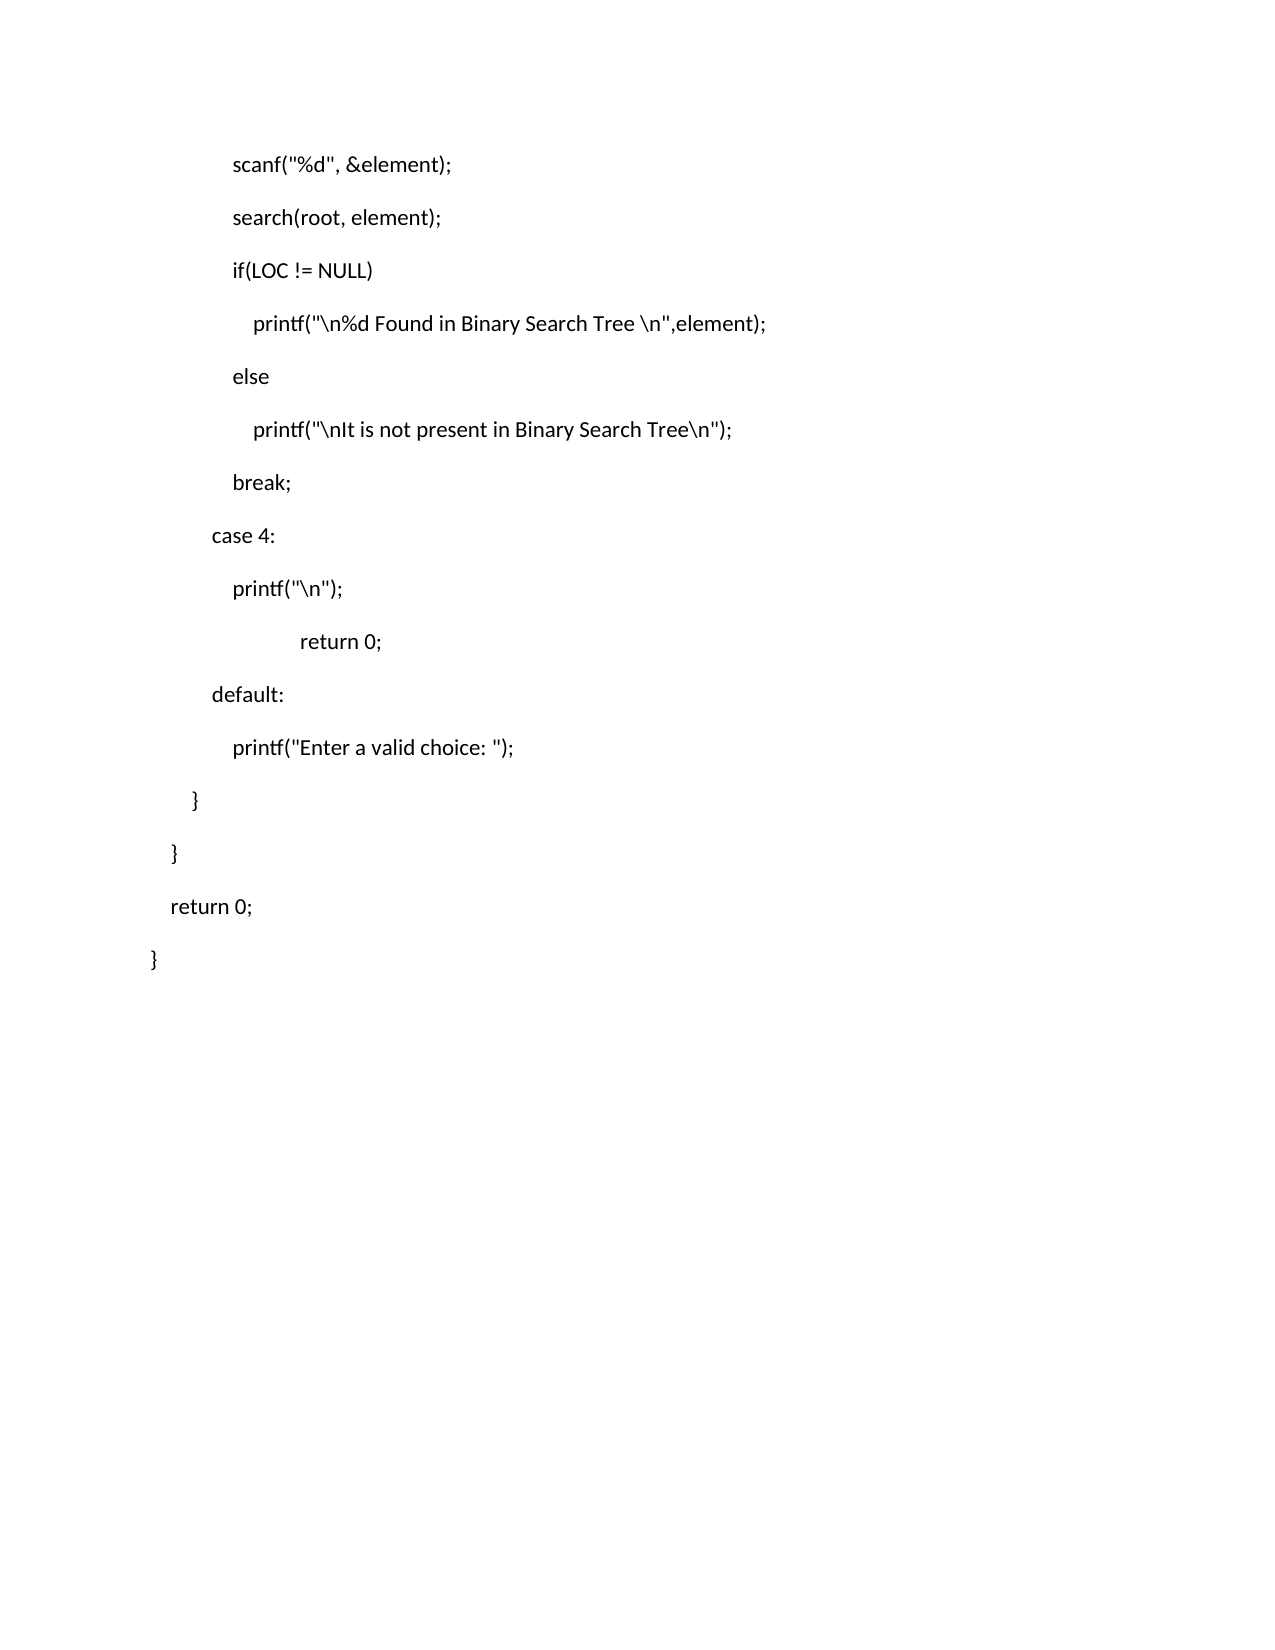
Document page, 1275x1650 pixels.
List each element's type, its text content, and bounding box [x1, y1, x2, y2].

text search(root, element); [150, 203, 1125, 231]
text scanf("%d", &element); [150, 150, 1125, 178]
text case 4: [150, 521, 1125, 549]
text printf("\n"); [150, 574, 1125, 602]
text printf("\n%d Found in Binary Search Tree \n",element); [150, 309, 1125, 337]
text } [150, 786, 1125, 814]
text } [150, 839, 1125, 867]
text break; [150, 468, 1125, 496]
text return 0; [150, 892, 1125, 920]
text else [150, 362, 1125, 390]
text default: [150, 680, 1125, 708]
text return 0; [150, 627, 1125, 655]
text } [150, 945, 1125, 973]
text printf("Enter a valid choice: "); [150, 733, 1125, 761]
text if(LOC != NULL) [150, 256, 1125, 284]
text printf("\nIt is not present in Binary Search Tree\n"); [150, 415, 1125, 443]
